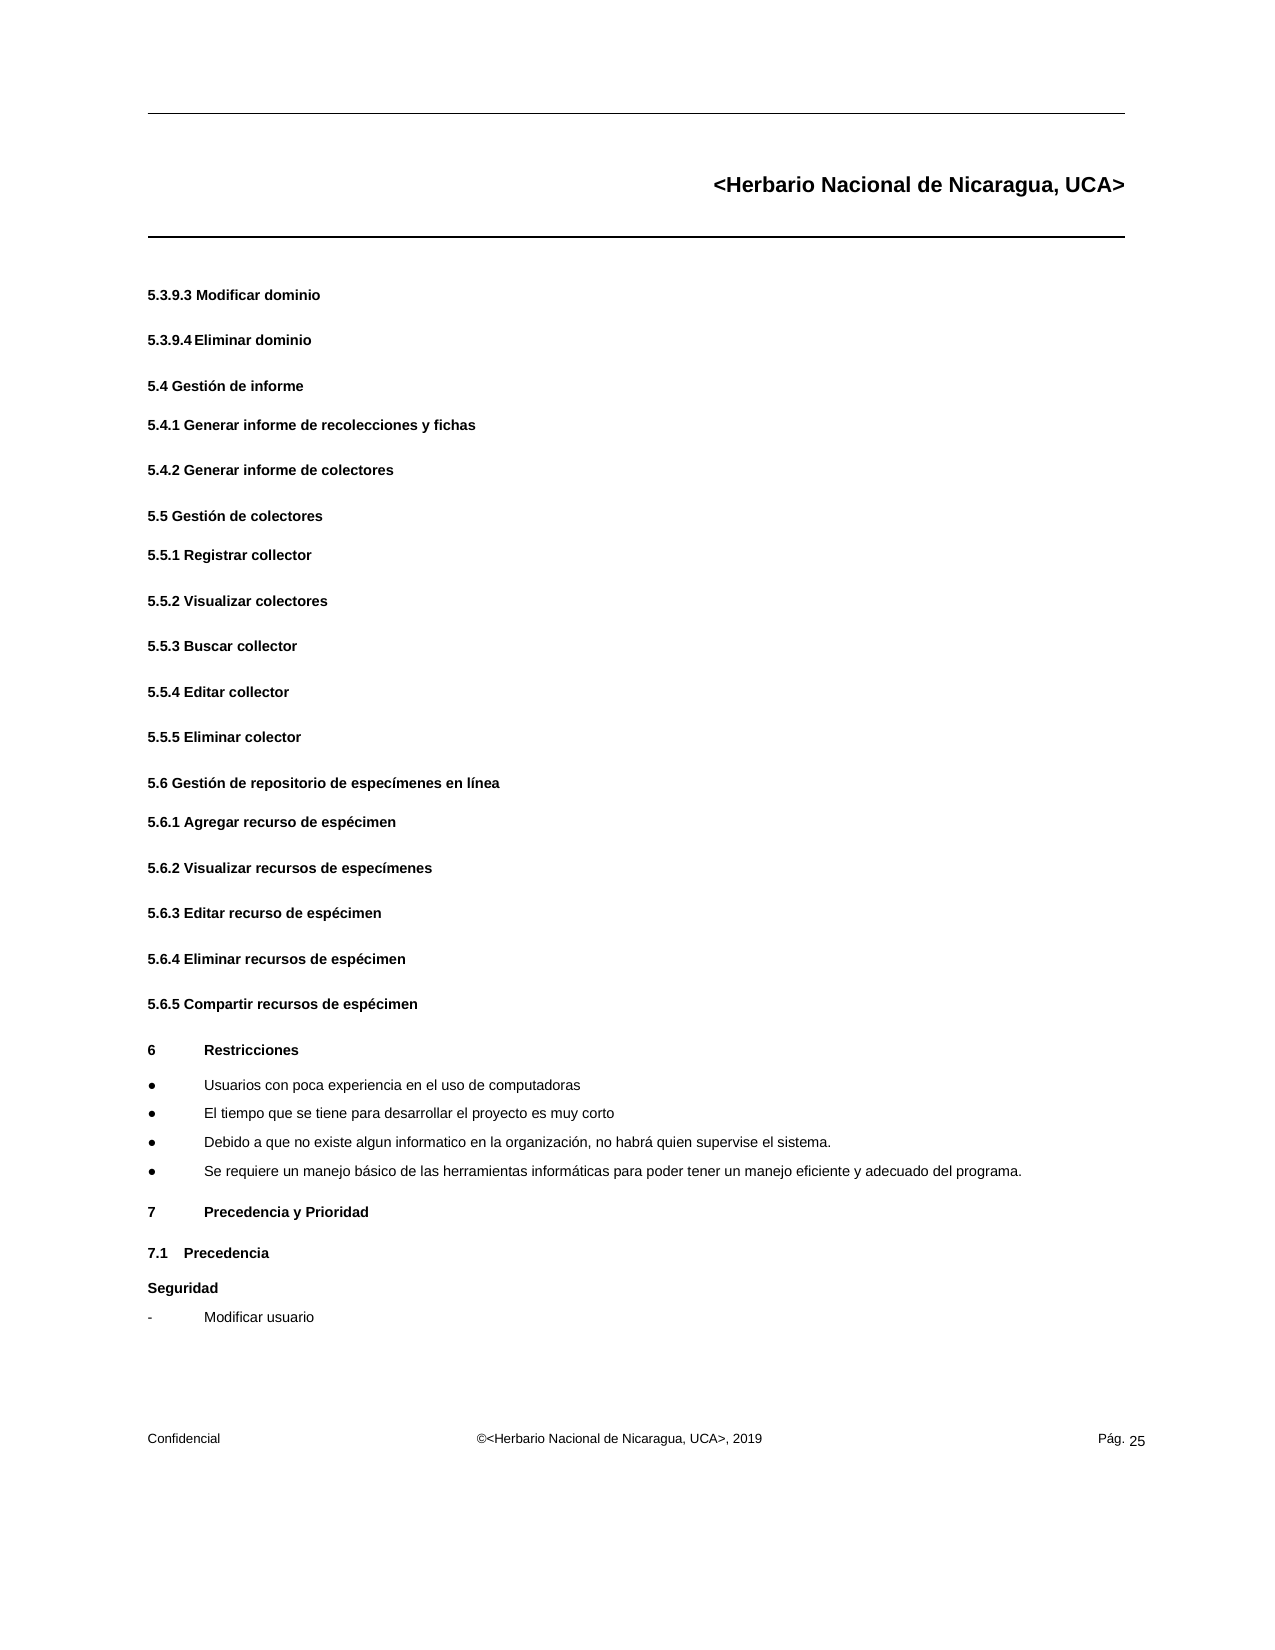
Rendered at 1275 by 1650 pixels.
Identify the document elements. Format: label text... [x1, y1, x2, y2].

text 5.5.2 Visualizar colectores [147, 581, 1125, 609]
text 5.4.2 Generar informe de colectores [147, 450, 1125, 479]
list Debido a que no existe algun informatico en la organización, no habrá quien supervise el sistema. [147, 1122, 1125, 1151]
text 5.6.5 Compartir recursos de espécimen [147, 984, 1125, 1013]
text 5.5.5 Eliminar colector [147, 717, 1125, 746]
text 5.6.3 Editar recurso de espécimen [147, 893, 1125, 922]
text 5.3.9.3 Modificar dominio [147, 274, 1125, 303]
text Seguridad [147, 1268, 1125, 1297]
subtitle 5.5 Gestión de colectores [147, 496, 1125, 524]
list Usuarios con poca experiencia en el uso de computadoras [147, 1064, 1125, 1093]
text 5.6.2 Visualizar recursos de especímenes [147, 847, 1125, 876]
subtitle Restricciones [147, 1029, 1125, 1058]
text 5.5.3 Buscar collector [147, 626, 1125, 655]
list Se requiere un manejo básico de las herramientas informáticas para poder tener un manejo eficiente y adecuado del programa. [147, 1151, 1125, 1179]
text 5.3.9.4 Eliminar dominio [147, 320, 1125, 349]
list El tiempo que se tiene para desarrollar el proyecto es muy corto [147, 1093, 1125, 1122]
text 5.6.1 Agregar recurso de espécimen [147, 802, 1125, 831]
text 5.6.4 Eliminar recursos de espécimen [147, 938, 1125, 967]
subtitle 7.1 Precedencia [147, 1233, 1125, 1262]
text 5.5.1 Registrar collector [147, 535, 1125, 564]
subtitle 5.4 Gestión de informe [147, 366, 1125, 394]
subtitle Precedencia y Prioridad [147, 1192, 1125, 1221]
subtitle 5.6 Gestión de repositorio de especímenes en línea [147, 763, 1125, 791]
text 5.4.1 Generar informe de recolecciones y fichas [147, 405, 1125, 433]
text 5.5.4 Editar collector [147, 672, 1125, 700]
list Modificar usuario [147, 1297, 1125, 1326]
